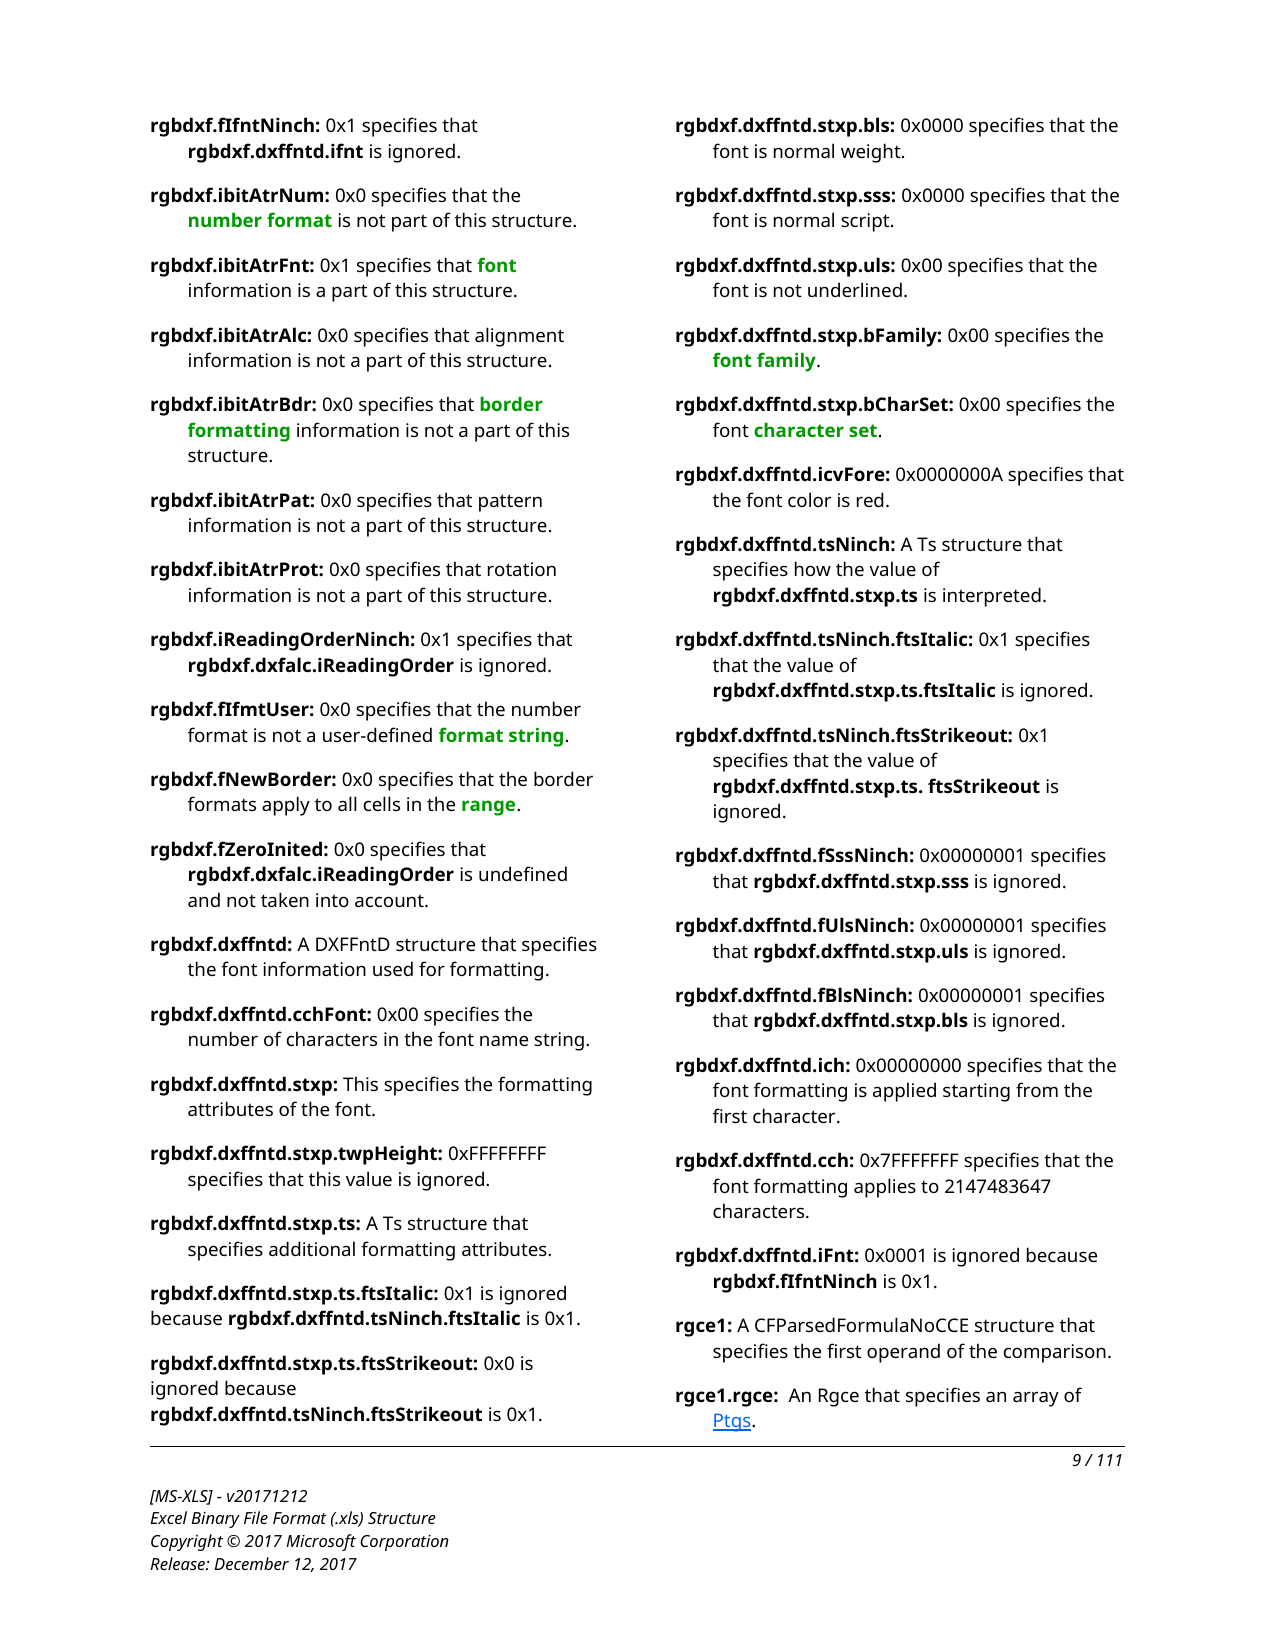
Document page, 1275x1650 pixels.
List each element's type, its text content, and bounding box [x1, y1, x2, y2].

text rgce1.rgce: An Rgce that specifies an array of Ptgs. [675, 1382, 1125, 1433]
text rgbdxf.ibitAtrNum: 0x0 specifies that the number format is not part of this structure. [150, 182, 600, 233]
text rgbdxf.dxffntd.tsNinch.ftsItalic: 0x1 specifies that the value of rgbdxf.dxffntd.stxp.ts.ftsItalic is ignored. [675, 627, 1125, 703]
text rgbdxf.ibitAtrAlc: 0x0 specifies that alignment information is not a part of this structure. [150, 322, 600, 373]
text rgbdxf.fNewBorder: 0x0 specifies that the border formats apply to all cells in the range. [150, 766, 600, 817]
text rgbdxf.dxffntd.stxp.bFamily: 0x00 specifies the font family. [675, 322, 1125, 373]
text rgbdxf.dxffntd.ich: 0x00000000 specifies that the font formatting is applied starting from the first character. [675, 1052, 1125, 1129]
text rgbdxf.dxffntd.stxp.twpHeight: 0xFFFFFFFF specifies that this value is ignored. [150, 1141, 600, 1192]
text rgbdxf.dxffntd.stxp.uls: 0x00 specifies that the font is not underlined. [675, 252, 1125, 303]
text rgbdxf.dxffntd.stxp: This specifies the formatting attributes of the font. [150, 1071, 600, 1122]
text rgbdxf.dxffntd.stxp.bls: 0x0000 specifies that the font is normal weight. [675, 112, 1125, 163]
text rgbdxf.dxffntd.tsNinch.ftsStrikeout: 0x1 specifies that the value of rgbdxf.dxffntd.stxp.ts. ftsStrikeout is ignored. [675, 722, 1125, 824]
text rgbdxf.fZeroInited: 0x0 specifies that rgbdxf.dxfalc.iReadingOrder is undefined and not taken into account. [150, 836, 600, 912]
text rgbdxf.fIfntNinch: 0x1 specifies that rgbdxf.dxffntd.ifnt is ignored. [150, 112, 600, 163]
text rgbdxf.ibitAtrProt: 0x0 specifies that rotation information is not a part of this structure. [150, 557, 600, 608]
text rgbdxf.dxffntd.icvFore: 0x0000000A specifies that the font color is red. [675, 461, 1125, 512]
text rgbdxf.dxffntd.fUlsNinch: 0x00000001 specifies that rgbdxf.dxffntd.stxp.uls is ignored. [675, 912, 1125, 963]
text rgbdxf.dxffntd.cch: 0x7FFFFFFF specifies that the font formatting applies to 2147483647 characters. [675, 1147, 1125, 1224]
text rgbdxf.dxffntd.stxp.ts: A Ts structure that specifies additional formatting attributes. [150, 1210, 600, 1261]
text rgbdxf.dxffntd.iFnt: 0x0001 is ignored because rgbdxf.fIfntNinch is 0x1. [675, 1243, 1125, 1294]
text rgce1: A CFParsedFormulaNoCCE structure that specifies the first operand of the comparison. [675, 1312, 1125, 1363]
text rgbdxf.ibitAtrFnt: 0x1 specifies that font information is a part of this structure. [150, 252, 600, 303]
text rgbdxf.dxffntd.stxp.bCharSet: 0x00 specifies the font character set. [675, 392, 1125, 443]
text rgbdxf.dxffntd.stxp.ts.ftsItalic: 0x1 is ignored because rgbdxf.dxffntd.tsNinch.ftsItalic is 0x1. [150, 1280, 600, 1331]
text rgbdxf.ibitAtrBdr: 0x0 specifies that border formatting information is not a part of this structure. [150, 392, 600, 468]
text rgbdxf.dxffntd.fBlsNinch: 0x00000001 specifies that rgbdxf.dxffntd.stxp.bls is ignored. [675, 982, 1125, 1033]
text rgbdxf.dxffntd.fSssNinch: 0x00000001 specifies that rgbdxf.dxffntd.stxp.sss is ignored. [675, 843, 1125, 894]
text rgbdxf.iReadingOrderNinch: 0x1 specifies that rgbdxf.dxfalc.iReadingOrder is ignored. [150, 627, 600, 678]
text rgbdxf.dxffntd.stxp.sss: 0x0000 specifies that the font is normal script. [675, 182, 1125, 233]
text rgbdxf.dxffntd.tsNinch: A Ts structure that specifies how the value of rgbdxf.dxffntd.stxp.ts is interpreted. [675, 531, 1125, 608]
text rgbdxf.dxffntd.cchFont: 0x00 specifies the number of characters in the font name string. [150, 1001, 600, 1052]
text rgbdxf.ibitAtrPat: 0x0 specifies that pattern information is not a part of this structure. [150, 487, 600, 538]
text rgbdxf.fIfmtUser: 0x0 specifies that the number format is not a user-defined format string. [150, 696, 600, 747]
text rgbdxf.dxffntd: A DXFFntD structure that specifies the font information used for formatting. [150, 931, 600, 982]
text rgbdxf.dxffntd.stxp.ts.ftsStrikeout: 0x0 is ignored because rgbdxf.dxffntd.tsNinch.ftsStrikeout is 0x1. [150, 1350, 600, 1427]
